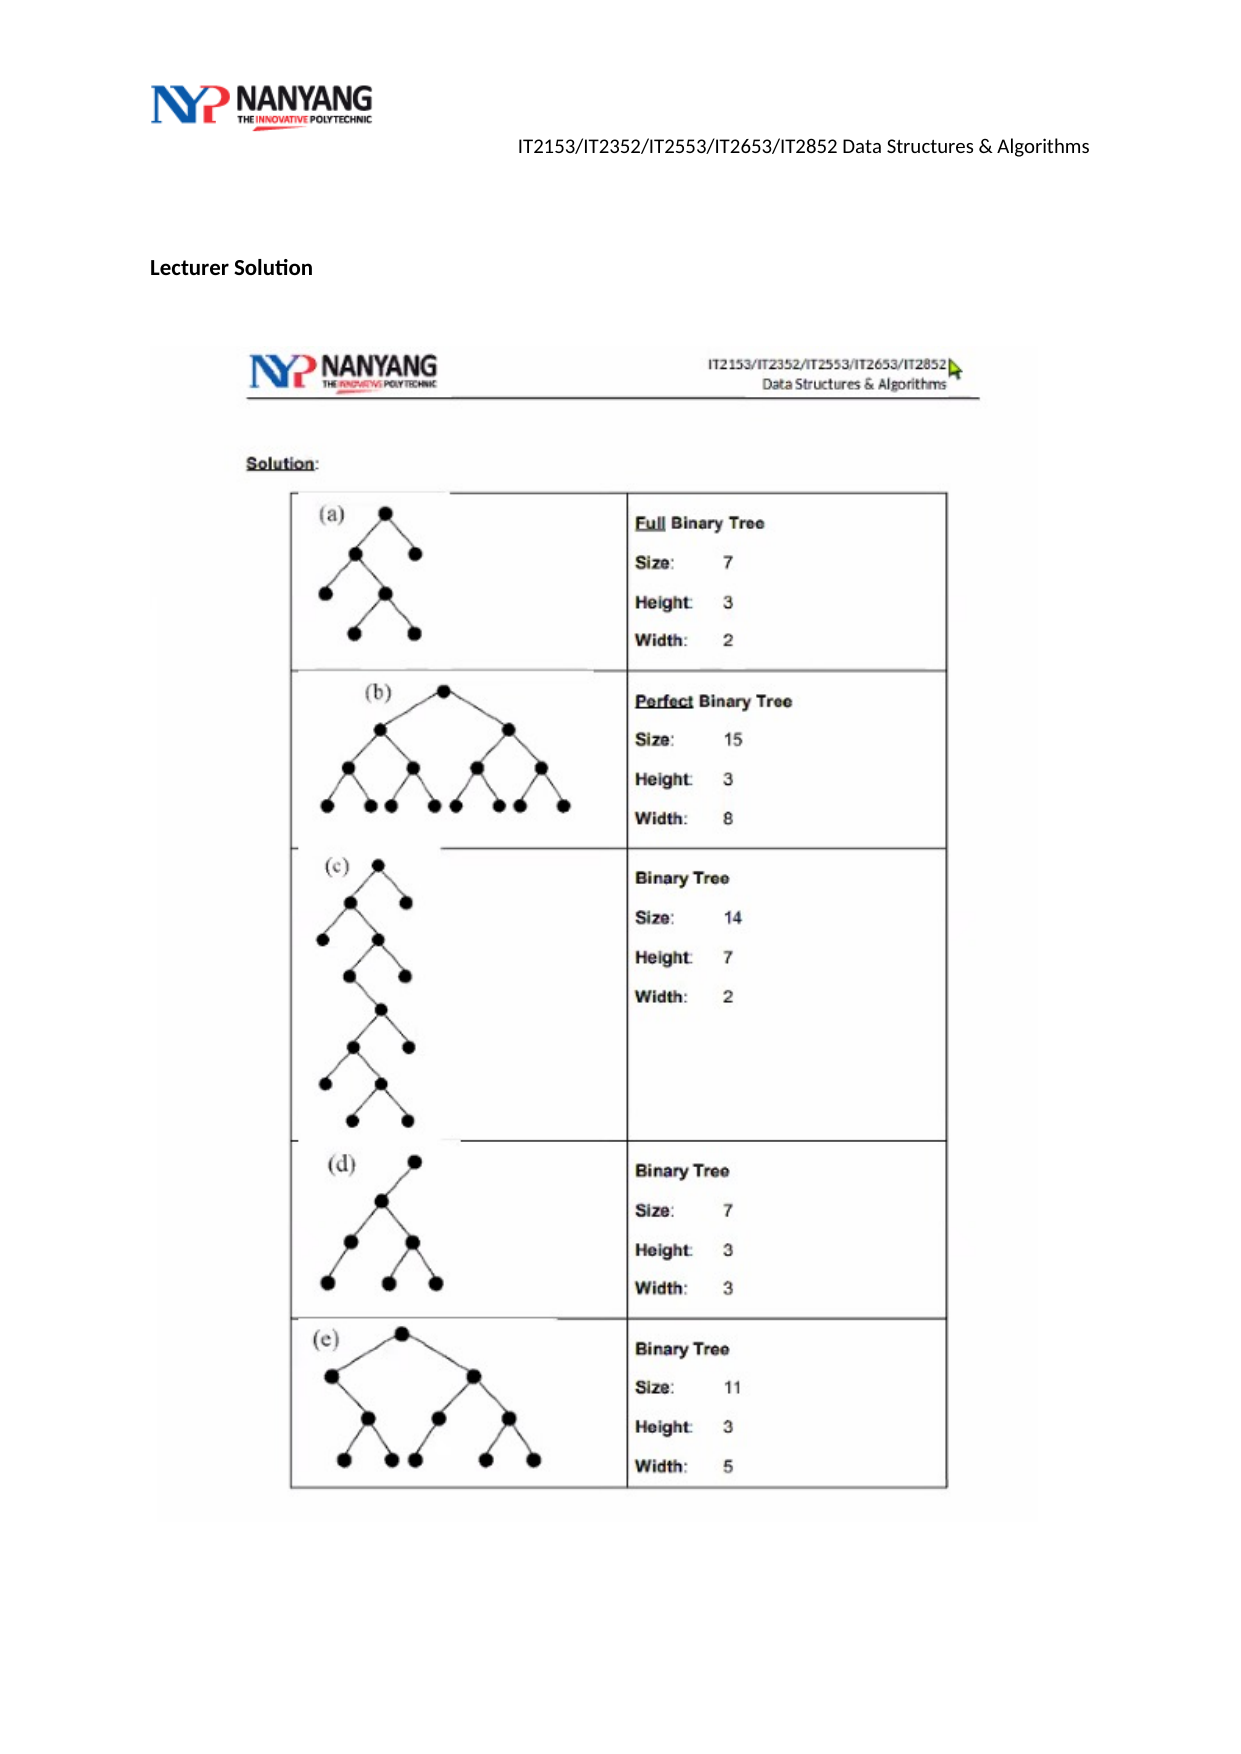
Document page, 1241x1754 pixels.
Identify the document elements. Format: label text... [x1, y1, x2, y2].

picture [150, 346, 1038, 1522]
text Lecturer Solution [150, 253, 1090, 281]
